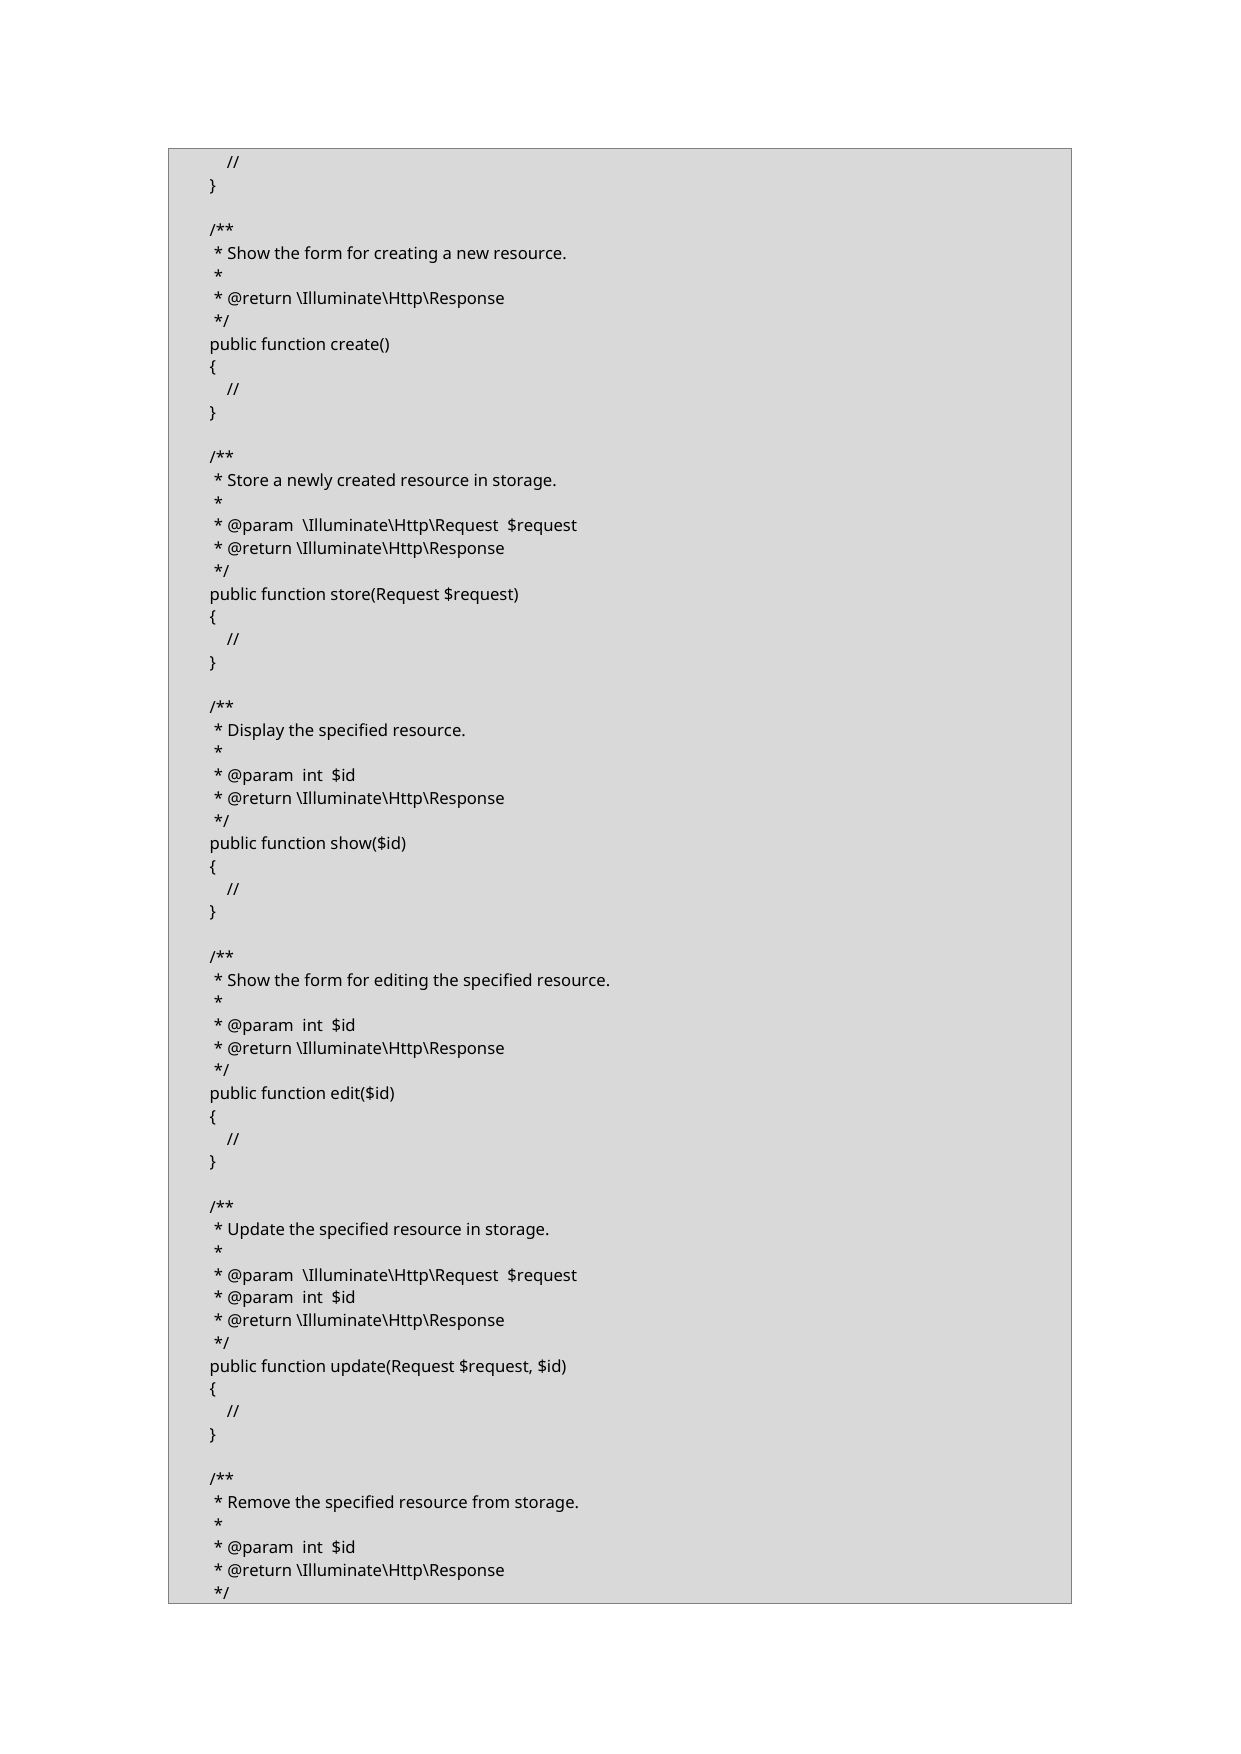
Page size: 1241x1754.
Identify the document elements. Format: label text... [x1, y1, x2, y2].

text // [169, 624, 1071, 647]
text * [169, 261, 1071, 284]
text /** [169, 942, 1071, 965]
text } [169, 397, 1071, 420]
text // [169, 149, 1071, 170]
text * Remove the specified resource from storage. [169, 1487, 1071, 1510]
text * @param int $id [169, 1533, 1071, 1556]
text } [169, 1147, 1071, 1169]
text public function edit($id) [169, 1079, 1071, 1101]
text * @param \Illuminate\Http\Request $request [169, 511, 1071, 534]
text */ [169, 1328, 1071, 1351]
text // [169, 375, 1071, 397]
text { [169, 352, 1071, 375]
text { [169, 852, 1071, 874]
text */ [169, 1056, 1071, 1079]
text * Store a newly created resource in storage. [169, 466, 1071, 488]
text public function update(Request $request, $id) [169, 1351, 1071, 1374]
text * [169, 988, 1071, 1011]
text /** [169, 1465, 1071, 1487]
text } [169, 647, 1071, 670]
text * @return \Illuminate\Http\Response [169, 1556, 1071, 1578]
text * @param \Illuminate\Http\Request $request [169, 1260, 1071, 1283]
text * Show the form for editing the specified resource. [169, 965, 1071, 988]
text */ [169, 1578, 1071, 1603]
text */ [169, 556, 1071, 579]
text } [169, 170, 1071, 193]
text * @param int $id [169, 1283, 1071, 1306]
text * Show the form for creating a new resource. [169, 238, 1071, 261]
text } [169, 1419, 1071, 1442]
text * Display the specified resource. [169, 715, 1071, 738]
text /** [169, 693, 1071, 715]
text * Update the specified resource in storage. [169, 1215, 1071, 1238]
text * @return \Illuminate\Http\Response [169, 284, 1071, 307]
text * [169, 488, 1071, 511]
text { [169, 1374, 1071, 1397]
text * @return \Illuminate\Http\Response [169, 783, 1071, 806]
text } [169, 897, 1071, 920]
text // [169, 1124, 1071, 1147]
text { [169, 602, 1071, 624]
text public function show($id) [169, 829, 1071, 852]
text */ [169, 307, 1071, 329]
text public function create() [169, 329, 1071, 352]
text * @param int $id [169, 1011, 1071, 1033]
text /** [169, 1192, 1071, 1215]
text * @return \Illuminate\Http\Response [169, 1306, 1071, 1328]
text * [169, 1510, 1071, 1533]
text */ [169, 806, 1071, 829]
text public function store(Request $request) [169, 579, 1071, 602]
text * @return \Illuminate\Http\Response [169, 534, 1071, 556]
text /** [169, 443, 1071, 466]
text // [169, 1397, 1071, 1419]
text * [169, 1238, 1071, 1260]
text { [169, 1101, 1071, 1124]
text * [169, 738, 1071, 761]
text // [169, 874, 1071, 897]
text /** [169, 216, 1071, 238]
text * @return \Illuminate\Http\Response [169, 1033, 1071, 1056]
text * @param int $id [169, 761, 1071, 783]
